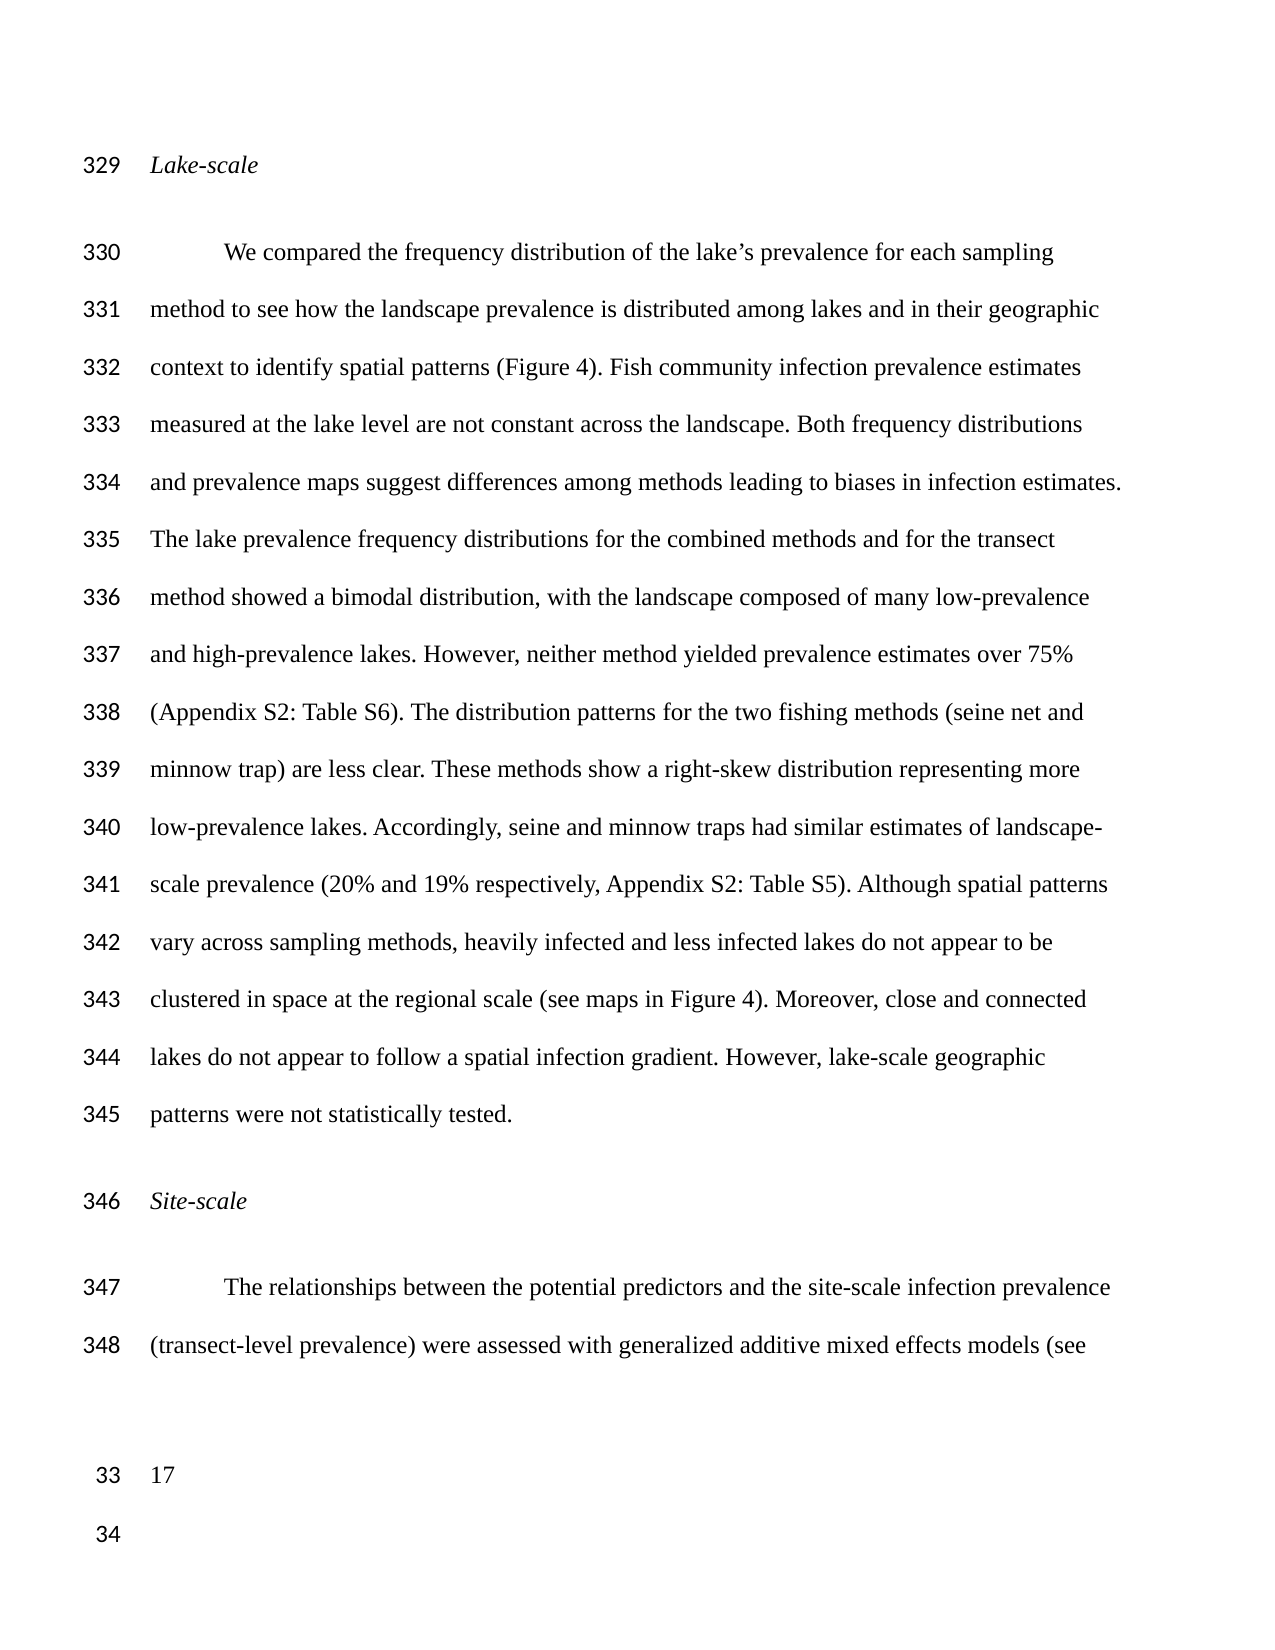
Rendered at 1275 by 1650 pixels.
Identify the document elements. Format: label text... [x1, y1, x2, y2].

subtitle Site-scale [150, 1186, 1125, 1214]
text We compared the frequency distribution of the lake’s prevalence for each sampling method to see how the landscape prevalence is distributed among lakes and in their geographic context to identify spatial patterns (Figure 4). Fish community infection prevalence estimates measured at the lake level are not constant across the landscape. Both frequency distributions and prevalence maps suggest differences among methods leading to biases in infection estimates. The lake prevalence frequency distributions for the combined methods and for the transect method showed a bimodal distribution, with the landscape composed of many low-prevalence and high-prevalence lakes. However, neither method yielded prevalence estimates over 75% (Appendix S2: Table S6). The distribution patterns for the two fishing methods (seine net and minnow trap) are less clear. These methods show a right-skew distribution representing more low-prevalence lakes. Accordingly, seine and minnow traps had similar estimates of landscape-scale prevalence (20% and 19% respectively, Appendix S2: Table S5). Although spatial patterns vary across sampling methods, heavily infected and less infected lakes do not appear to be clustered in space at the regional scale (see maps in Figure 4). Moreover, close and connected lakes do not appear to follow a spatial infection gradient. However, lake-scale geographic patterns were not statistically tested. [150, 237, 1125, 1128]
subtitle Lake-scale [150, 150, 1125, 179]
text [150, 1272, 1125, 1359]
